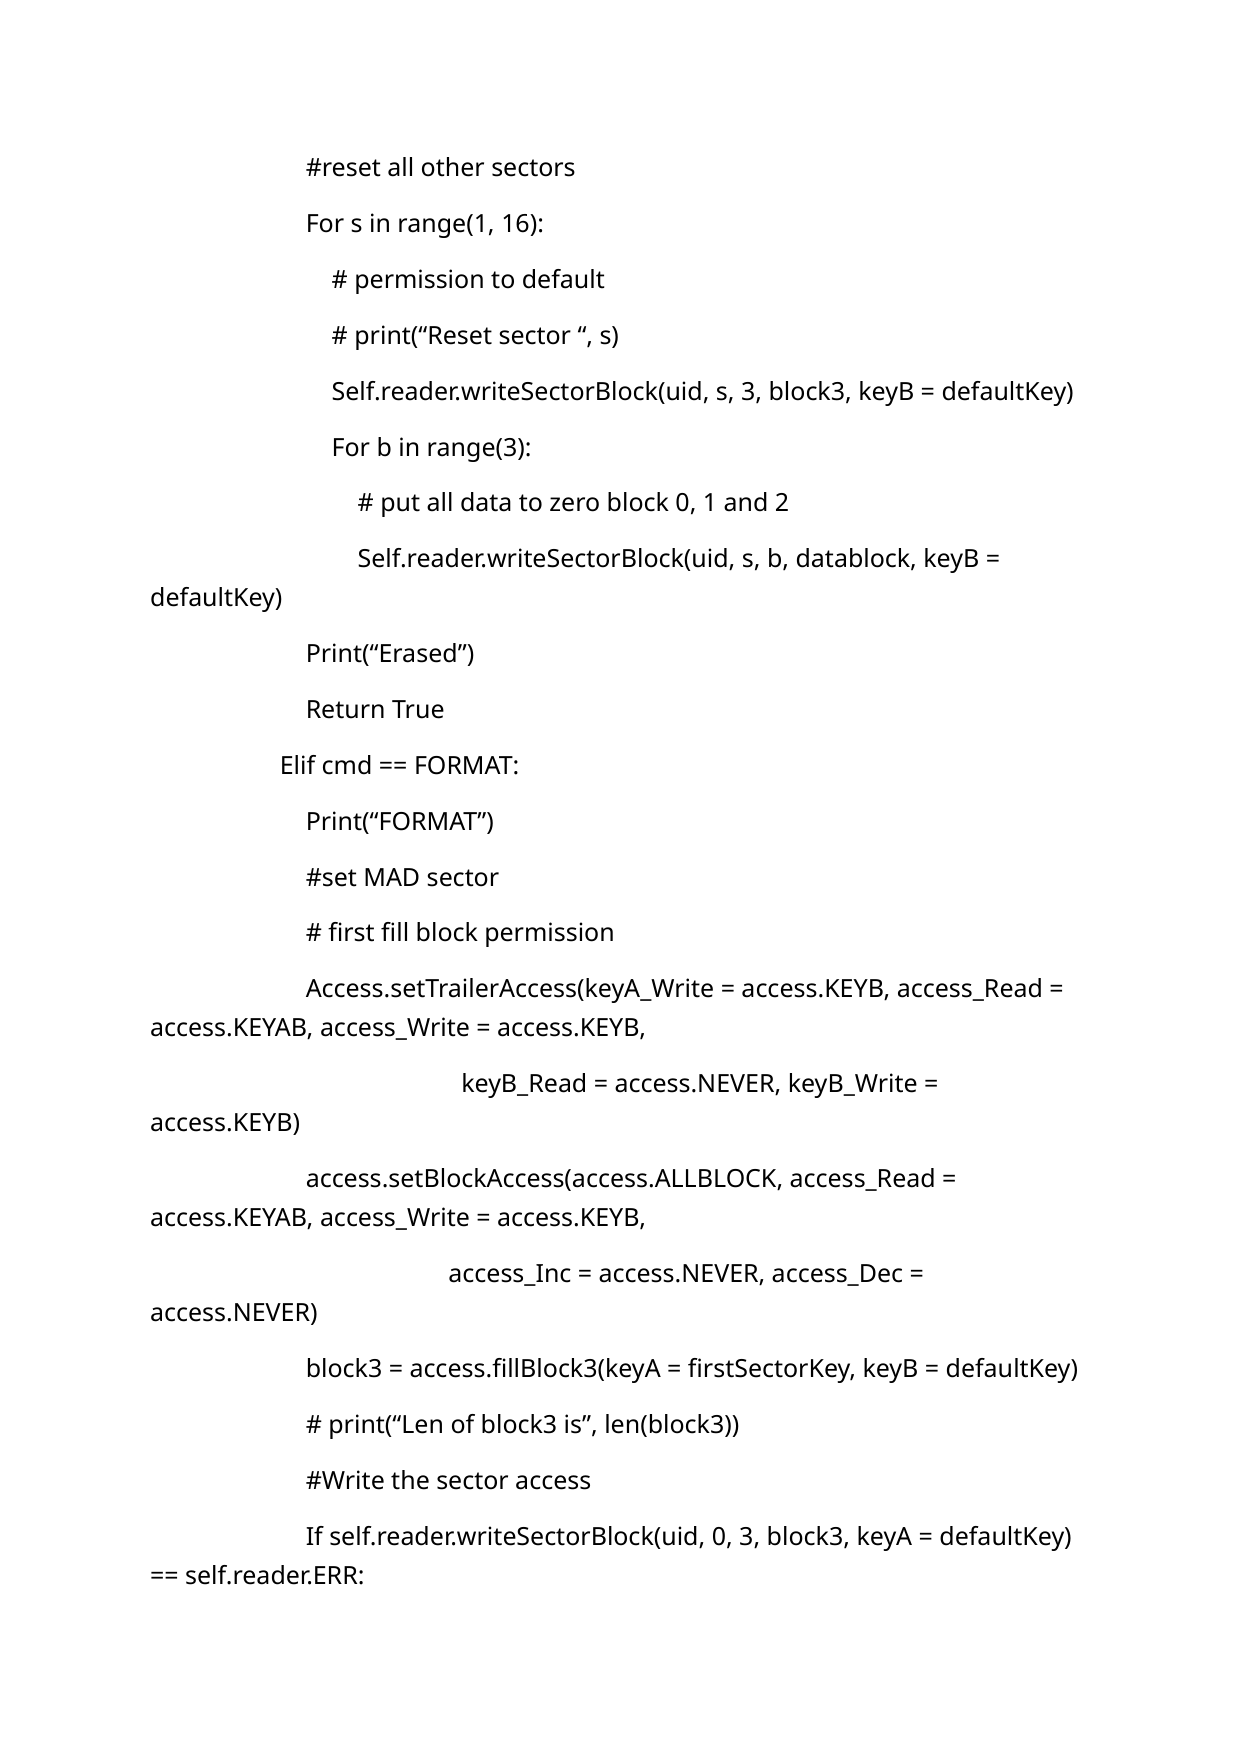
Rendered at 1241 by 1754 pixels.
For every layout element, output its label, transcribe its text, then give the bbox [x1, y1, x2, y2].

text Self.reader.writeSectorBlock(uid, s, 3, block3, keyB = defaultKey) [150, 373, 1090, 407]
text For s in range(1, 16): [150, 206, 1090, 240]
text #set MAD sector [150, 859, 1090, 893]
text Self.reader.writeSectorBlock(uid, s, b, datablock, keyB = defaultKey) [150, 541, 1090, 614]
text access.setBlockAccess(access.ALLBLOCK, access_Read = access.KEYAB, access_Write = access.KEYB, [150, 1161, 1090, 1234]
text If self.reader.writeSectorBlock(uid, 0, 3, block3, keyA = defaultKey) == self.reader.ERR: [150, 1518, 1090, 1592]
text Access.setTrailerAccess(keyA_Write = access.KEYB, access_Read = access.KEYAB, access_Write = access.KEYB, [150, 971, 1090, 1044]
text Return True [150, 692, 1090, 726]
text #Write the sector access [150, 1462, 1090, 1497]
text #reset all other sectors [150, 150, 1090, 184]
text # print(“Len of block3 is”, len(block3)) [150, 1407, 1090, 1441]
text access_Inc = access.NEVER, access_Dec = access.NEVER) [150, 1256, 1090, 1329]
text Print(“FORMAT”) [150, 803, 1090, 837]
text # first fill block permission [150, 915, 1090, 949]
text Elif cmd == FORMAT: [150, 747, 1090, 782]
text keyB_Read = access.NEVER, keyB_Write = access.KEYB) [150, 1066, 1090, 1139]
text For b in range(3): [150, 429, 1090, 463]
text # print(“Reset sector “, s) [150, 317, 1090, 352]
text # permission to default [150, 262, 1090, 296]
text # put all data to zero block 0, 1 and 2 [150, 485, 1090, 519]
text Print(“Erased”) [150, 636, 1090, 670]
text block3 = access.fillBlock3(keyA = firstSectorKey, keyB = defaultKey) [150, 1351, 1090, 1385]
